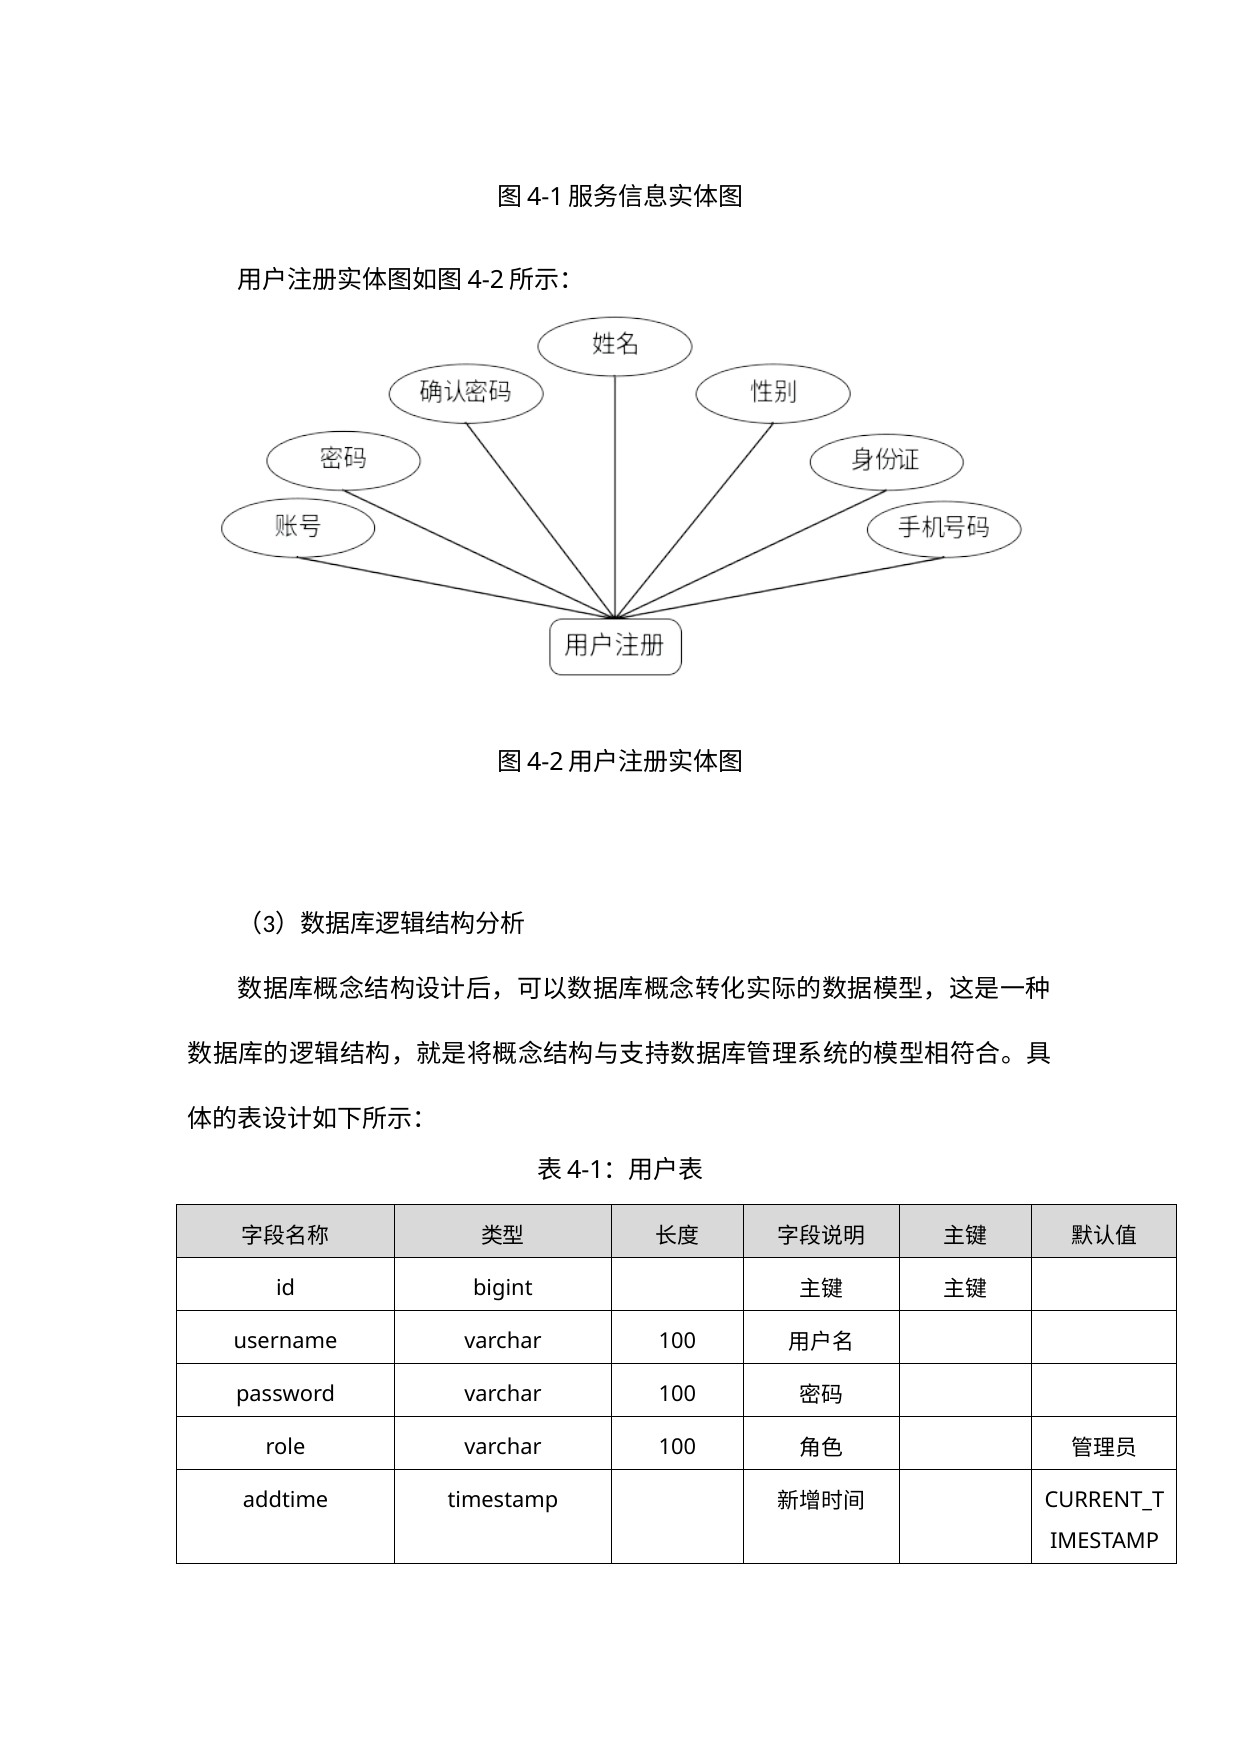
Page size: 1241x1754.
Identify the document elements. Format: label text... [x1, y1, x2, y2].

table_cell [612, 1470, 743, 1563]
table_header 长度 [612, 1205, 743, 1257]
table_cell [612, 1258, 743, 1310]
table_cell [1032, 1311, 1176, 1363]
table_cell 主键 [900, 1258, 1031, 1310]
table_cell 密码 [744, 1364, 899, 1416]
table_cell varchar [395, 1417, 611, 1469]
table_cell addtime [177, 1470, 394, 1563]
table_cell 新增时间 [744, 1470, 899, 1563]
table_header 默认值 [1032, 1205, 1176, 1257]
table_cell bigint [395, 1258, 611, 1310]
table_cell username [177, 1311, 394, 1363]
table_cell varchar [395, 1364, 611, 1416]
table_cell 100 [612, 1311, 743, 1363]
table_cell timestamp [395, 1470, 611, 1563]
table_header 字段名称 [177, 1205, 394, 1257]
table_cell [900, 1311, 1031, 1363]
table_cell 角色 [744, 1417, 899, 1469]
table_header 类型 [395, 1205, 611, 1257]
table_cell [900, 1364, 1031, 1416]
text 用户注册实体图如图4-2所示： [187, 245, 1053, 310]
table_cell 100 [612, 1364, 743, 1416]
table_cell [1032, 1364, 1176, 1416]
table_cell [900, 1417, 1031, 1469]
text （3）数据库逻辑结构分析 [187, 889, 1053, 954]
table_cell CURRENT_TIMESTAMP [1032, 1470, 1176, 1563]
table_cell role [177, 1417, 394, 1469]
text 图4-2用户注册实体图 [187, 727, 1053, 792]
table_cell [900, 1470, 1031, 1563]
table_cell id [177, 1258, 394, 1310]
table_cell 主键 [744, 1258, 899, 1310]
text 图4-1服务信息实体图 [187, 162, 1053, 227]
table_cell password [177, 1364, 394, 1416]
table_cell [1032, 1258, 1176, 1310]
table_header 字段说明 [744, 1205, 899, 1257]
text 数据库概念结构设计后，可以数据库概念转化实际的数据模型，这是一种数据库的逻辑结构，就是将概念结构与支持数据库管理系统的模型相符合。具体的表设计如下所示： [187, 954, 1053, 1149]
table_cell 用户名 [744, 1311, 899, 1363]
table_header 主键 [900, 1205, 1031, 1257]
table_cell 管理员 [1032, 1417, 1176, 1469]
table_cell 100 [612, 1417, 743, 1469]
table_cell varchar [395, 1311, 611, 1363]
text 表4-1：用户表 [187, 1149, 1053, 1186]
